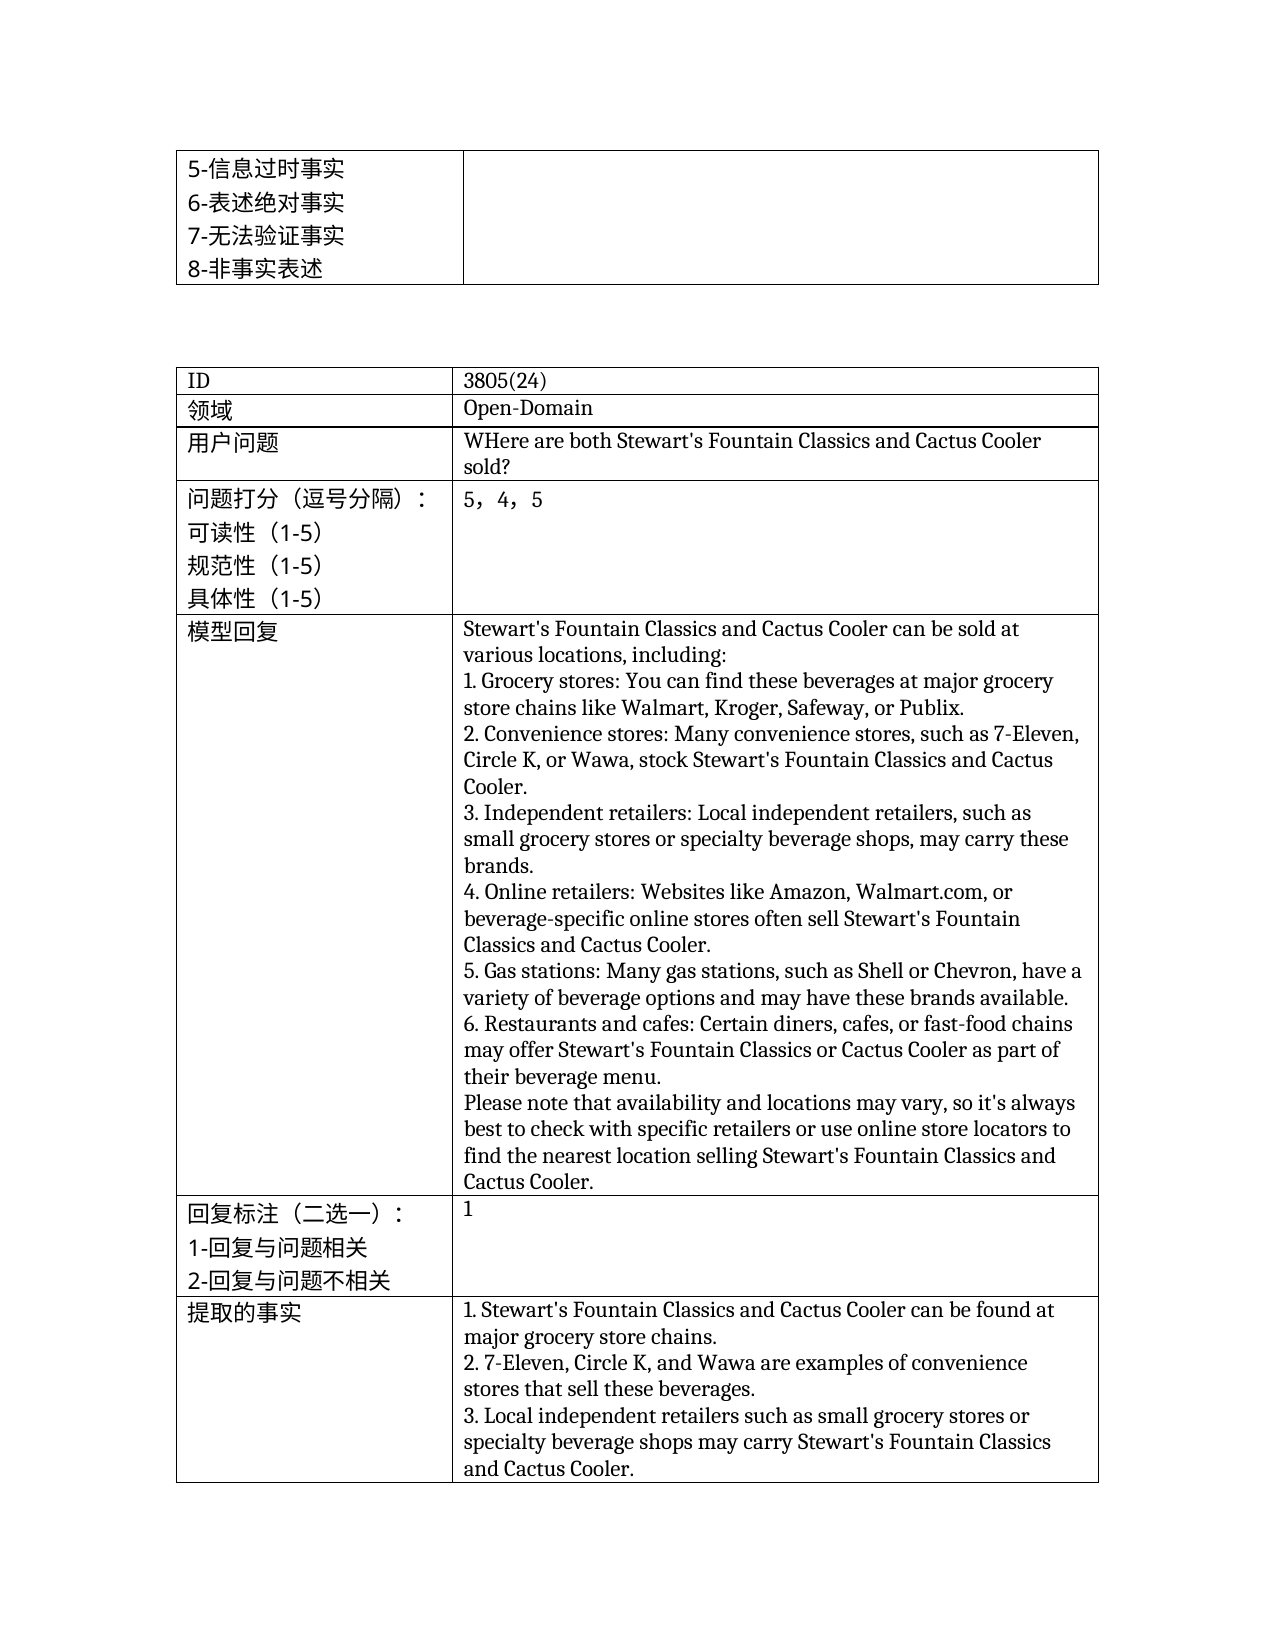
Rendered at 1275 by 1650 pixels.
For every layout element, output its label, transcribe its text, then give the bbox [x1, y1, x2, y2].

table_cell 提取的事实 [177, 1297, 452, 1482]
table_cell 2 [464, 151, 1098, 284]
table_cell 5，4，5 [453, 481, 1098, 614]
table_cell 事实标注 （每条事实八选一）： 1-完全正确事实 2-实体错误事实 3-关系错误事实 4-信息缺失事实 5-信息过时事实 6-表述绝对事实 7-无法验证事实 8-非事实表述 [177, 151, 463, 284]
table_cell 用户问题 [177, 428, 452, 480]
table_header ID [177, 368, 452, 394]
table_cell Open-Domain [453, 395, 1098, 426]
table_cell 模型回复 [177, 615, 452, 1195]
table_cell 问题打分（逗号分隔）： 可读性（1-5） 规范性（1-5） 具体性（1-5） [177, 481, 452, 614]
table_cell 1 [453, 1196, 1098, 1296]
table_cell WHere are both Stewart's Fountain Classics and Cactus Cooler sold? [453, 428, 1098, 480]
table_header 3805(24) [453, 368, 1098, 394]
table_cell 领域 [177, 395, 452, 426]
table_cell 回复标注（二选一）： 1-回复与问题相关 2-回复与问题不相关 [177, 1196, 452, 1296]
